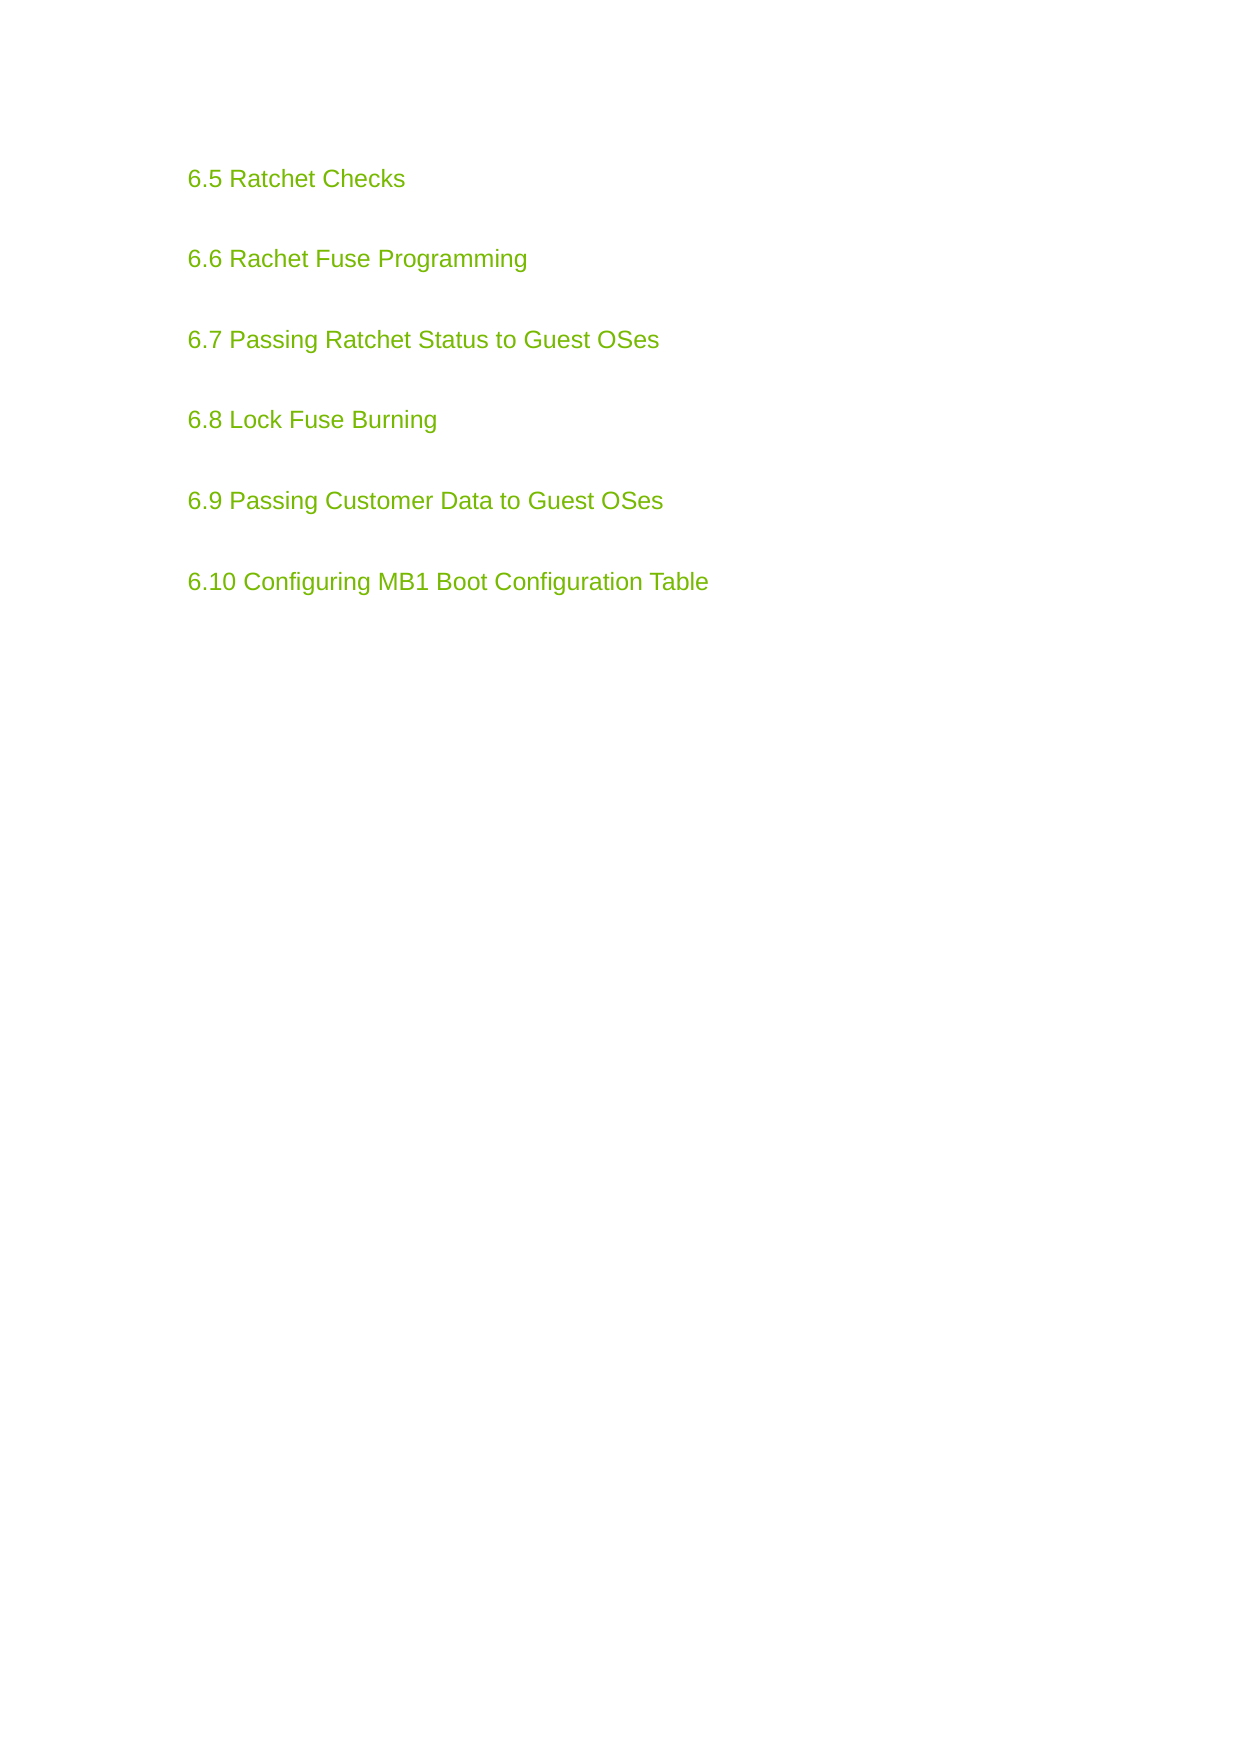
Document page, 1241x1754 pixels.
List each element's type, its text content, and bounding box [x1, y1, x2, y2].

subtitle 6.6 Rachet Fuse Programming [187, 242, 1053, 275]
subtitle 6.5 Ratchet Checks [187, 162, 1053, 194]
subtitle 6.10 Configuring MB1 Boot Configuration Table [187, 564, 1053, 597]
subtitle 6.8 Lock Fuse Burning [187, 403, 1053, 436]
subtitle 6.7 Passing Ratchet Status to Guest OSes [187, 323, 1053, 356]
subtitle 6.9 Passing Customer Data to Guest OSes [187, 484, 1053, 517]
